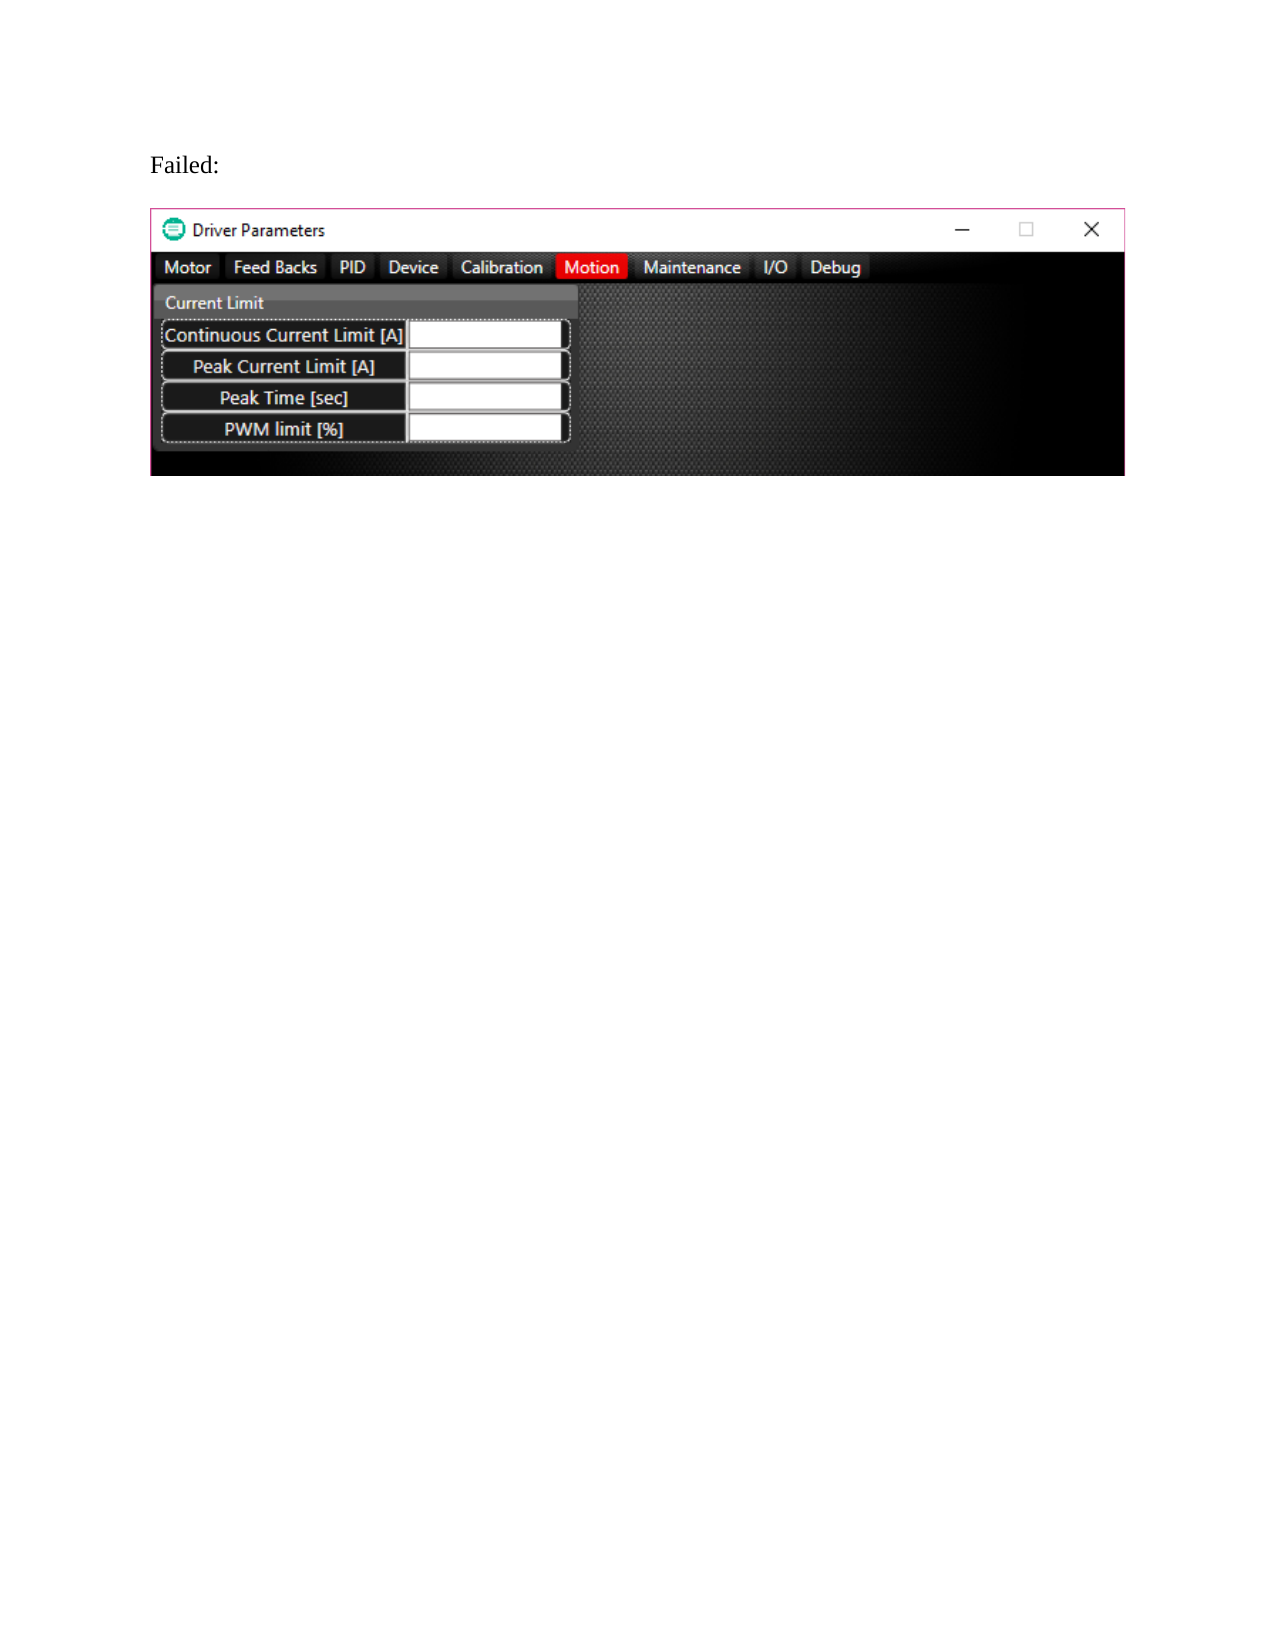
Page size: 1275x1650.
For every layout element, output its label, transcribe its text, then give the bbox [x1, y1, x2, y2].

picture [150, 208, 1125, 476]
text Failed: [150, 150, 1125, 179]
